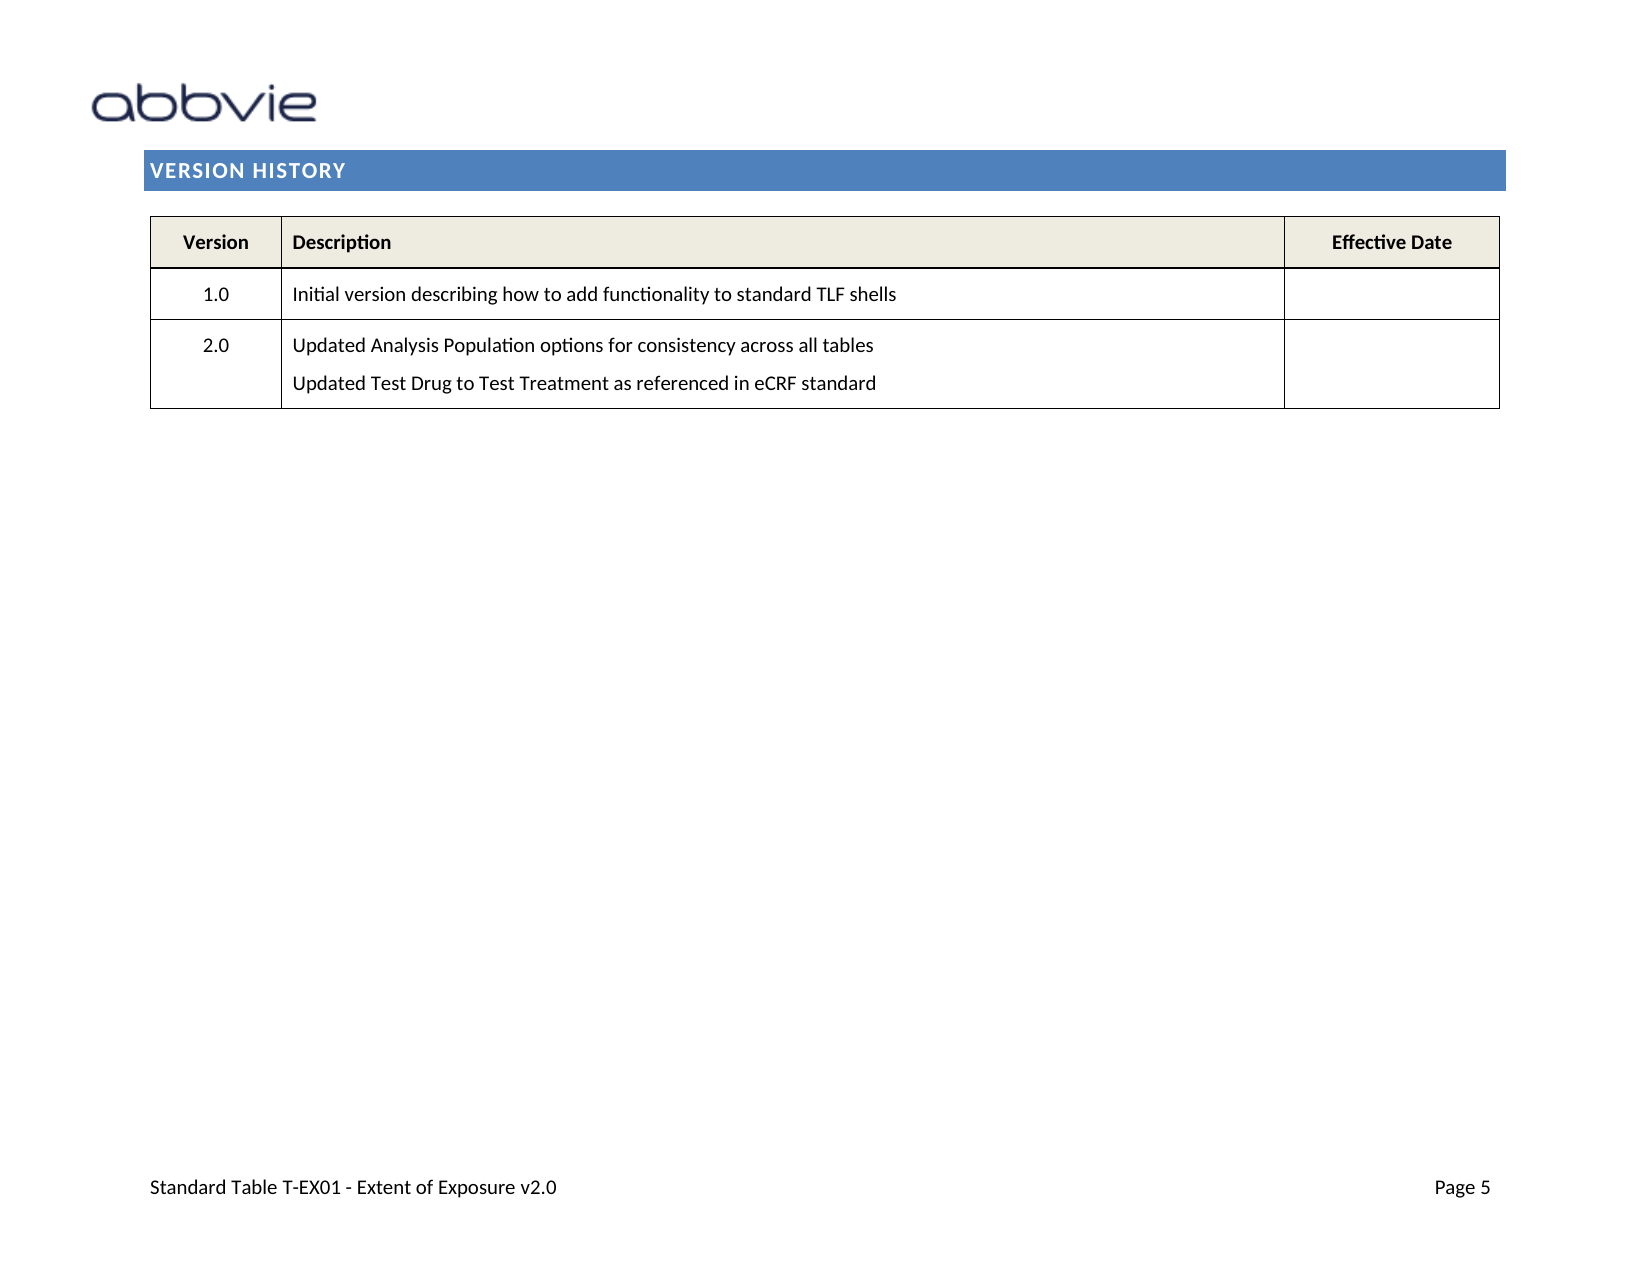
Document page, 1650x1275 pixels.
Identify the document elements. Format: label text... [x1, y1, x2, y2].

table_cell [1285, 269, 1499, 319]
table_cell [1285, 320, 1499, 408]
table_cell Initial version describing how to add functionality to standard TLF shells [282, 269, 1284, 319]
table_header Description [282, 217, 1284, 267]
table_header Version [151, 217, 281, 267]
table_cell Updated Analysis Population options for consistency across all tables Updated Test Drug to Test Treatment as referenced in eCRF standard [282, 320, 1284, 408]
table_cell 1.0 [151, 269, 281, 319]
table_header Effective Date [1285, 217, 1499, 267]
table_cell 2.0 [151, 320, 281, 408]
subtitle Version History [150, 156, 1500, 184]
picture [75, 75, 335, 139]
